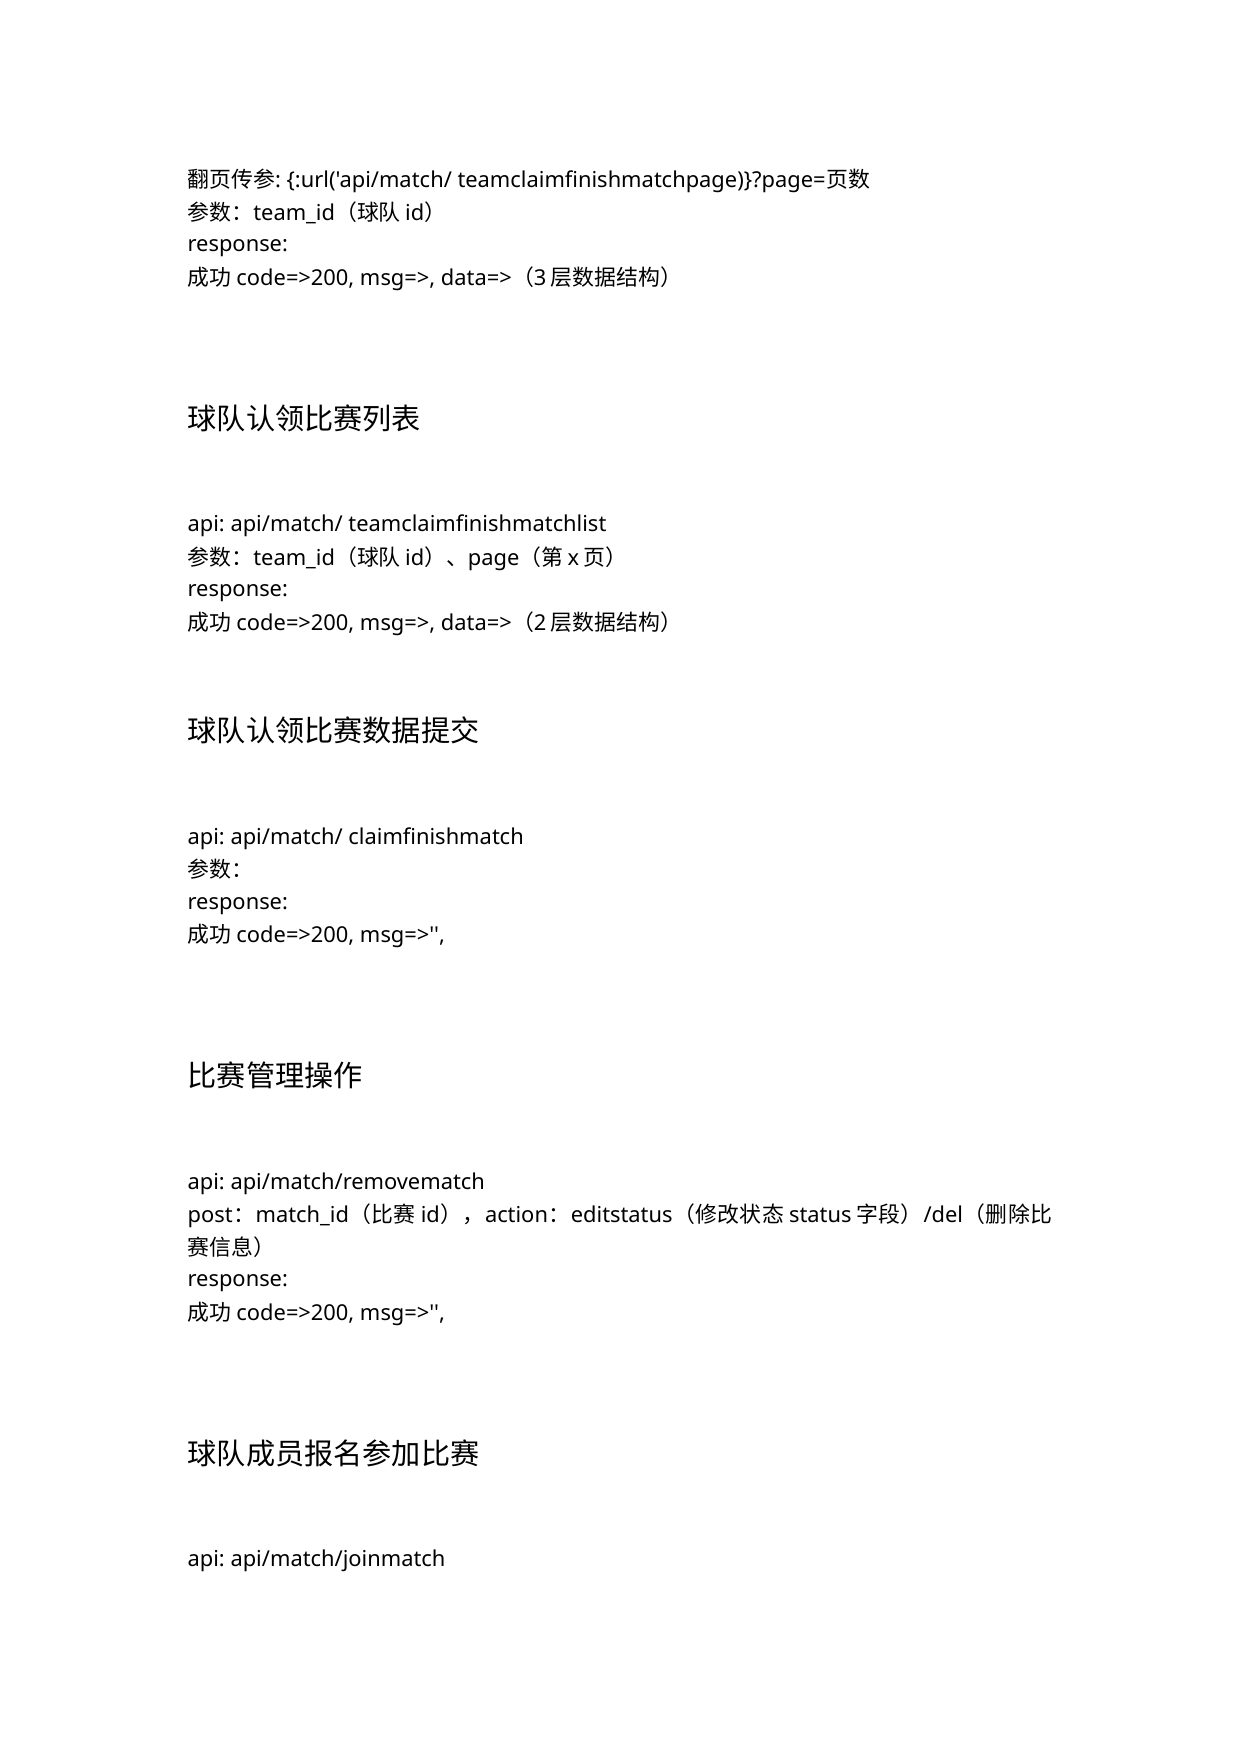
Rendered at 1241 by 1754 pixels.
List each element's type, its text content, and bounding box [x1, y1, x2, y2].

subtitle 球队认领比赛列表 [187, 384, 1053, 449]
text api: api/match/ teamclaimfinishmatchpage 翻页传参: {:url('api/match/ teamclaimfinishmatchpage)}?page=页数 [187, 162, 1053, 194]
text 参数： [187, 852, 1053, 884]
text 成功 code=>200, msg=>'', [187, 1294, 1053, 1327]
text 成功 code=>200, msg=>, data=>（3层数据结构） [187, 259, 1053, 292]
text 参数：team_id（球队id）、page（第x页） [187, 539, 1053, 572]
subtitle 比赛管理操作 [187, 1042, 1053, 1107]
text api: api/match/joinmatch [187, 1542, 1053, 1574]
text response: [187, 1262, 1053, 1294]
text post：match_id（比赛id），action：editstatus（修改状态status字段）/del（删除比赛信息） [187, 1197, 1053, 1262]
text 参数：team_id（球队id） [187, 194, 1053, 227]
text 成功 code=>200, msg=>, data=>（2层数据结构） [187, 604, 1053, 637]
text api: api/match/ claimfinishmatch [187, 819, 1053, 852]
text response: [187, 227, 1053, 259]
text api: api/match/ teamclaimfinishmatchlist [187, 507, 1053, 539]
subtitle 球队认领比赛数据提交 [187, 697, 1053, 762]
subtitle 球队成员报名参加比赛 [187, 1419, 1053, 1484]
text 成功 code=>200, msg=>'', [187, 917, 1053, 949]
text response: [187, 884, 1053, 917]
text response: [187, 572, 1053, 604]
text api: api/match/removematch [187, 1164, 1053, 1197]
